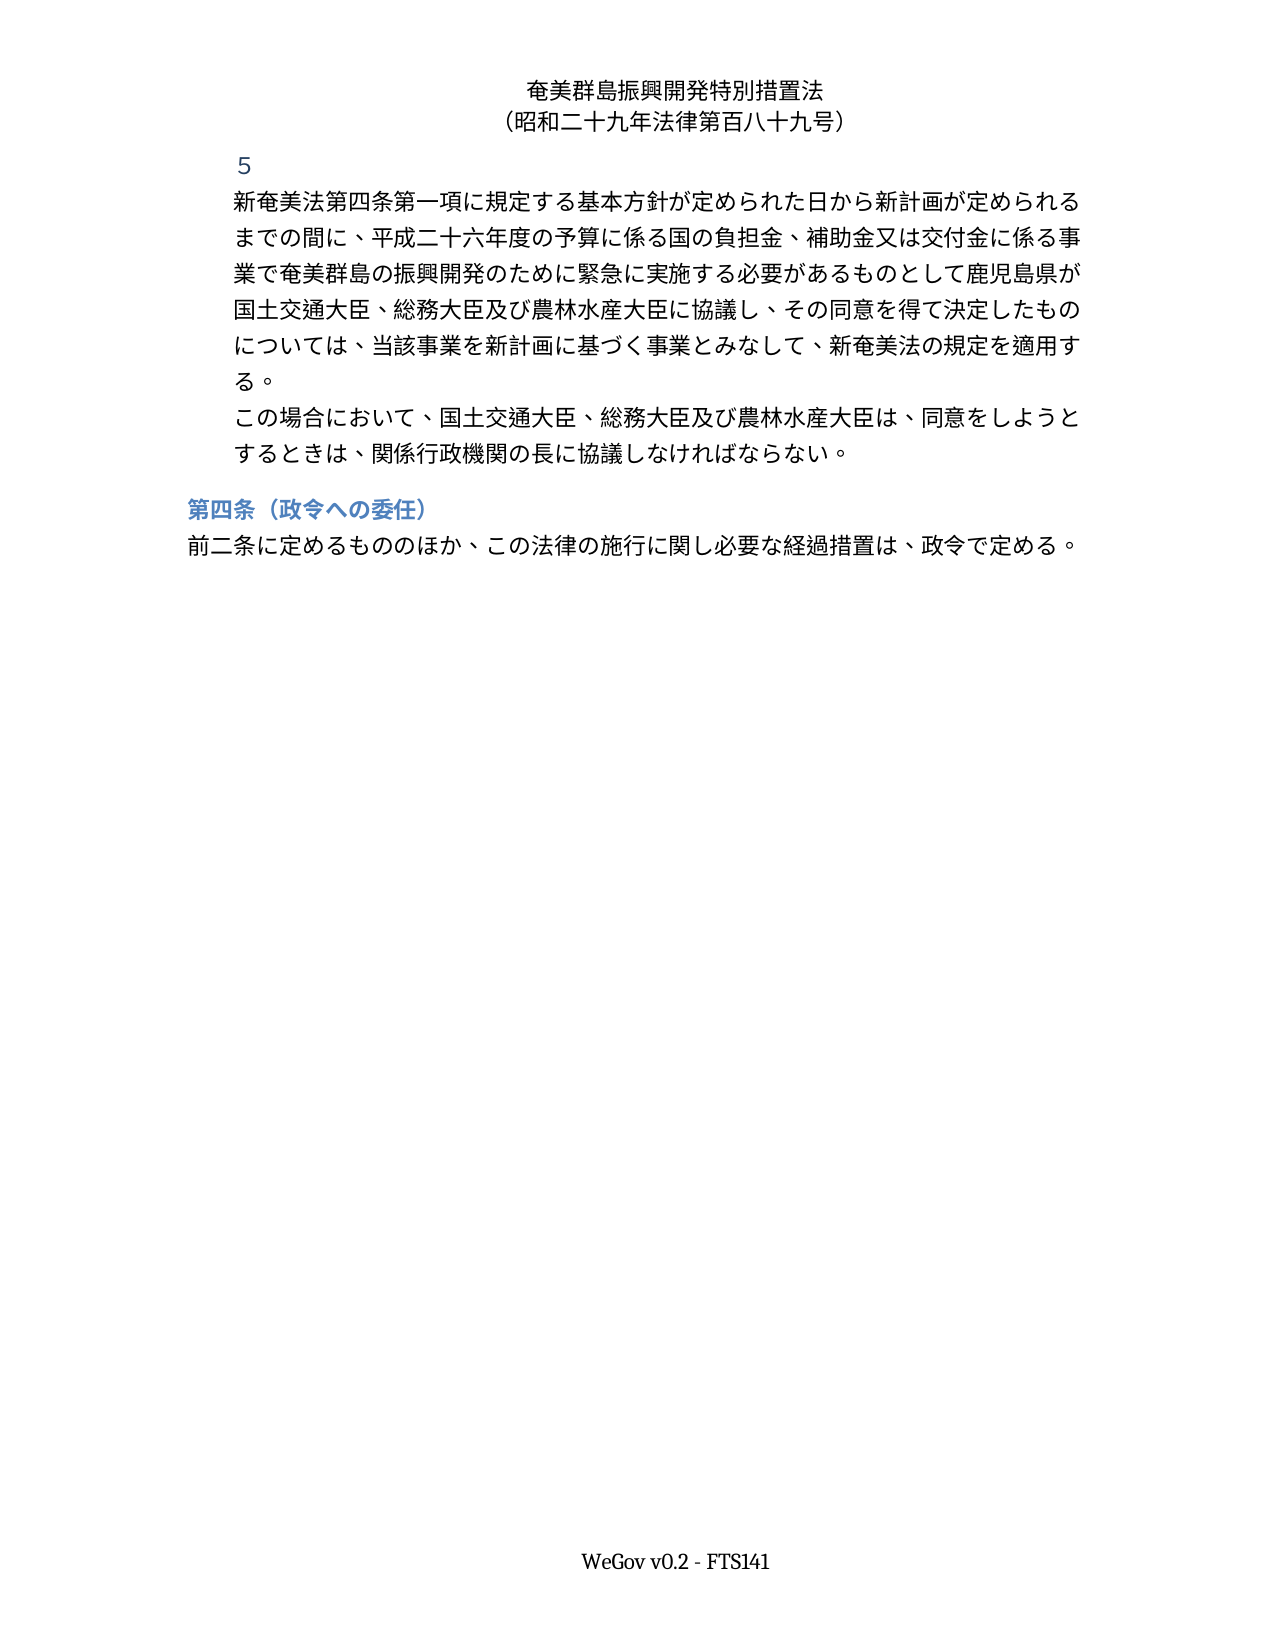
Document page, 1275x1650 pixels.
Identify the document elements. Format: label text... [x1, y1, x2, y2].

subtitle ５ [233, 150, 1087, 181]
subtitle 第四条（政令への委任） [187, 494, 1087, 526]
text 前二条に定めるもののほか、この法律の施行に関し必要な経過措置は、政令で定める。 [187, 530, 1087, 561]
text 新奄美法第四条第一項に規定する基本方針が定められた日から新計画が定められるまでの間に、平成二十六年度の予算に係る国の負担金、補助金又は交付金に係る事業で奄美群島の振興開発のために緊急に実施する必要があるものとして鹿児島県が国土交通大臣、総務大臣及び農林水産大臣に協議し、その同意を得て決定したものについては、当該事業を新計画に基づく事業とみなして、新奄美法の規定を適用する。 この場合において、国土交通大臣、総務大臣及び農林水産大臣は、同意をしようとするときは、関係行政機関の長に協議しなければならない。 [233, 186, 1087, 469]
